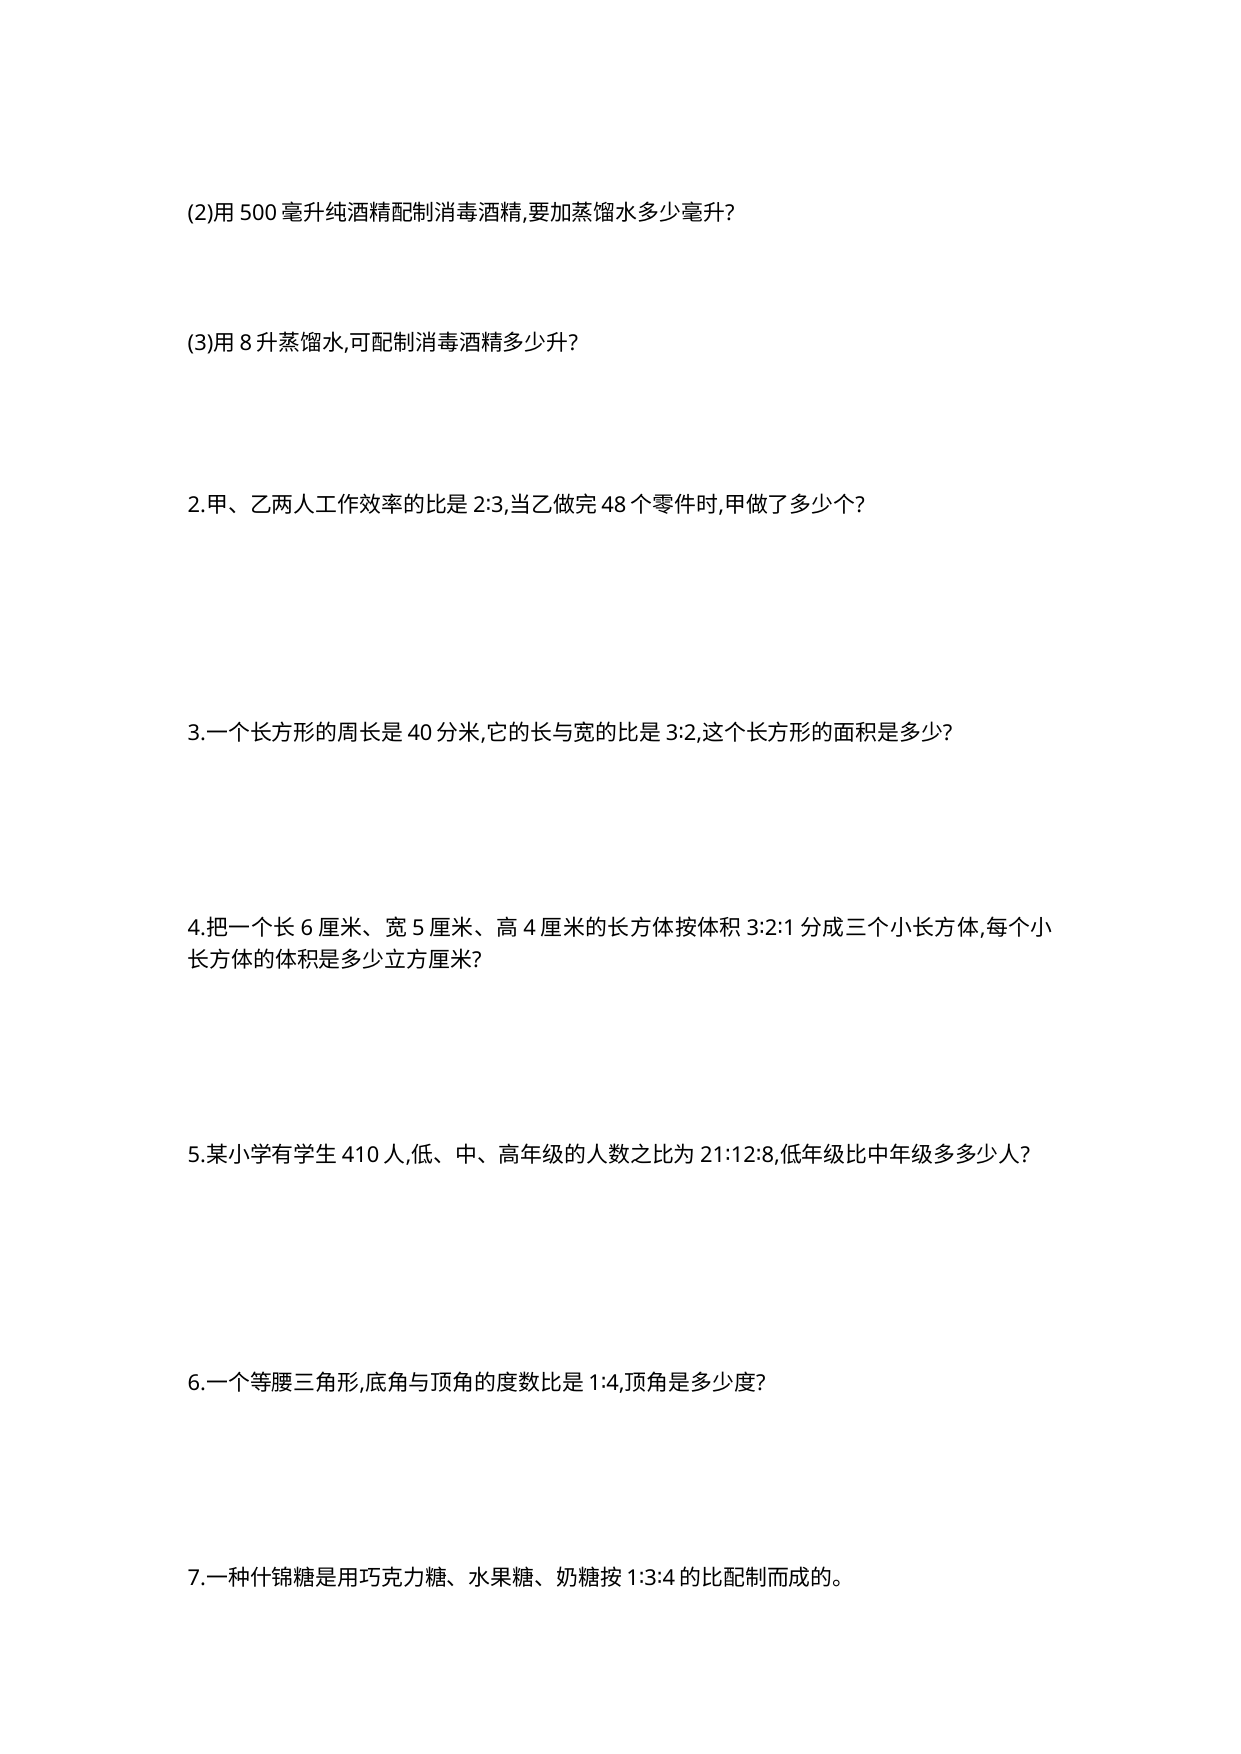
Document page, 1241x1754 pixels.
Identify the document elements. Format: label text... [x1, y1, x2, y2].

text 2.甲、乙两人工作效率的比是2∶3,当乙做完48个零件时,甲做了多少个? [187, 487, 1053, 519]
text (3)用8升蒸馏水,可配制消毒酒精多少升? [187, 324, 1053, 357]
text 3.一个长方形的周长是40分米,它的长与宽的比是3∶2,这个长方形的面积是多少? [187, 714, 1053, 747]
text (2)用500毫升纯酒精配制消毒酒精,要加蒸馏水多少毫升? [187, 194, 1053, 227]
text 6.一个等腰三角形,底角与顶角的度数比是1∶4,顶角是多少度? [187, 1364, 1053, 1397]
text 5.某小学有学生410人,低、中、高年级的人数之比为21∶12∶8,低年级比中年级多多少人? [187, 1137, 1053, 1169]
text 4.把一个长6厘米、宽5厘米、高4厘米的长方体按体积3∶2∶1分成三个小长方体,每个小长方体的体积是多少立方厘米? [187, 909, 1053, 974]
text 7.一种什锦糖是用巧克力糖、水果糖、奶糖按1∶3∶4的比配制而成的。 [187, 1559, 1053, 1592]
